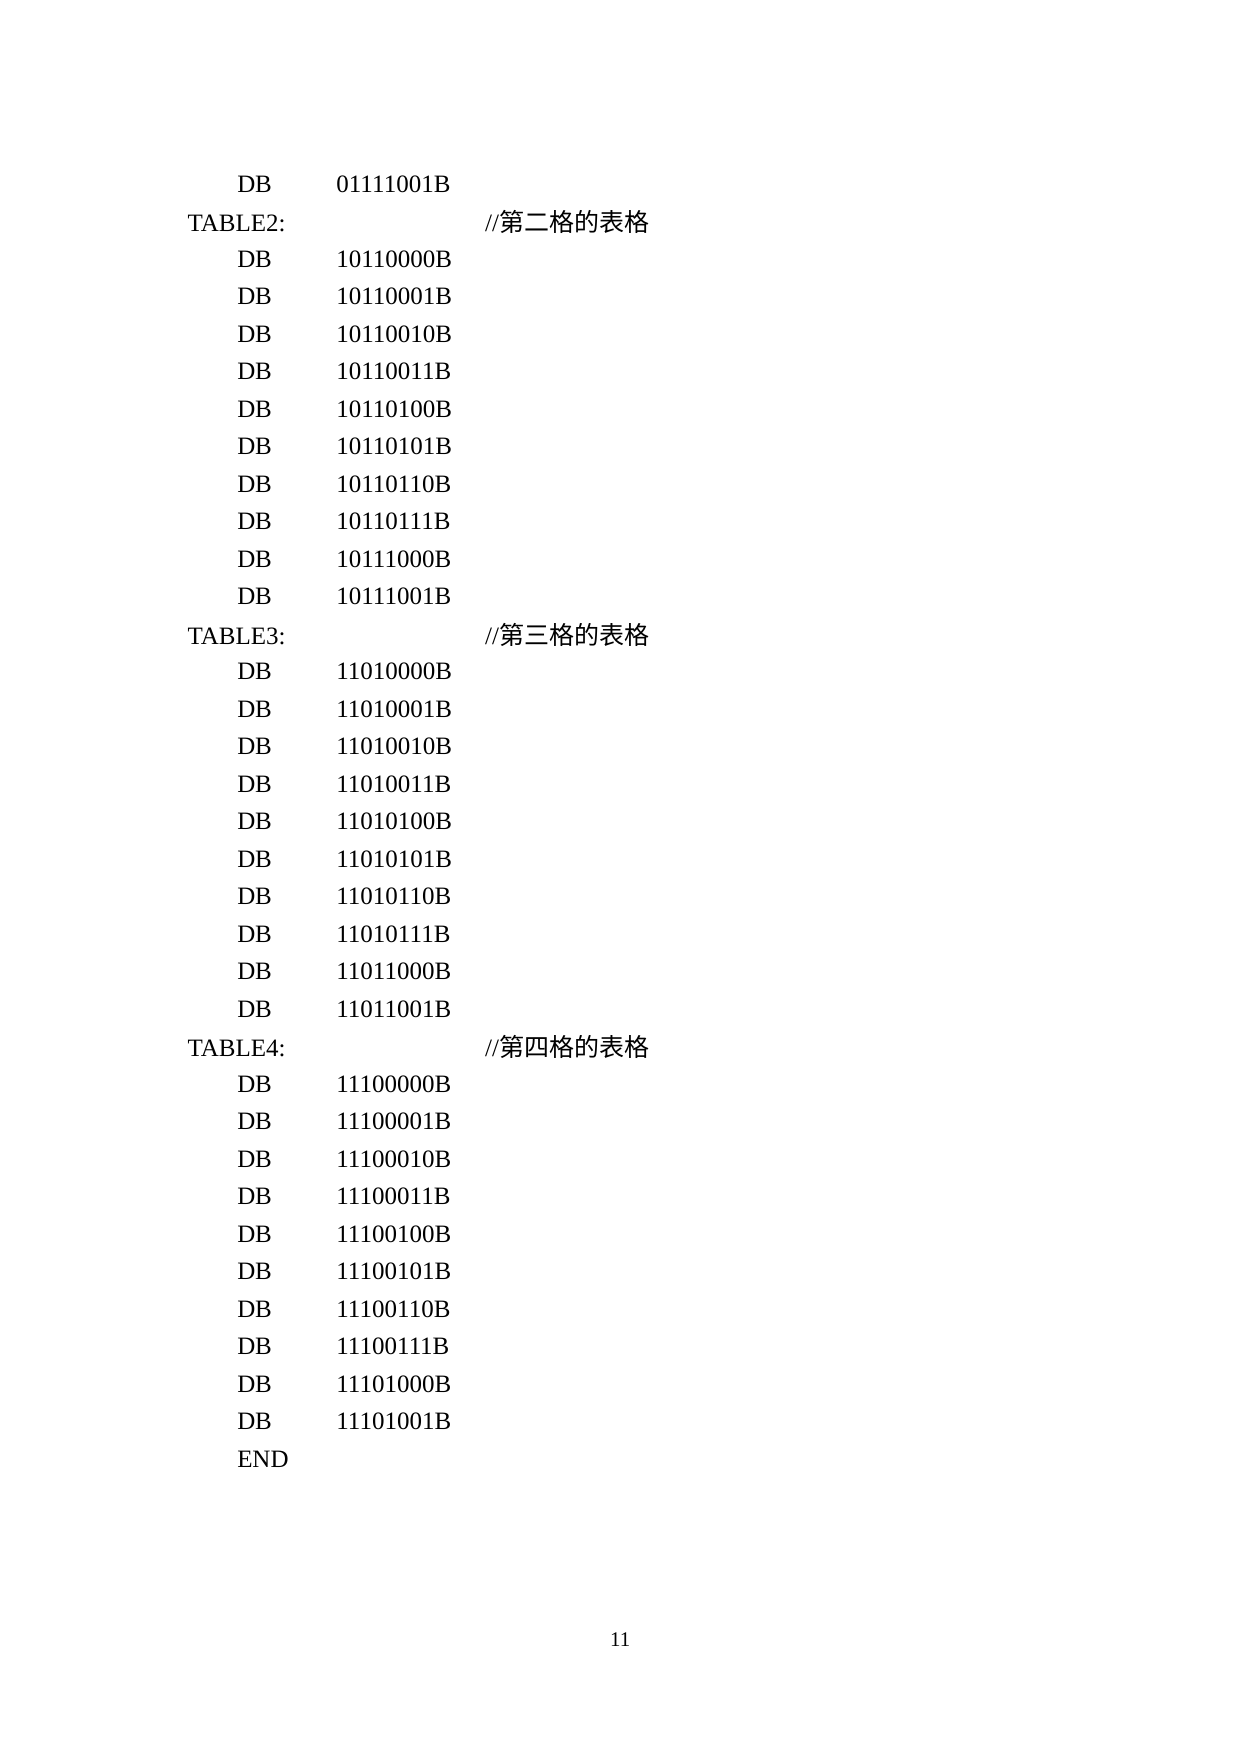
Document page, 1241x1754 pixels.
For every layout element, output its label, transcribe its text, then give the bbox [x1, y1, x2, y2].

text DB 11010110B [187, 877, 1028, 914]
text DB 11010000B [187, 652, 1028, 689]
text DB 10110100B [187, 389, 1028, 427]
text DB 11100100B [187, 1214, 1028, 1252]
text TABLE3: //第三格的表格 [187, 614, 1028, 652]
text DB 10110101B [187, 427, 1028, 464]
text DB 11010001B [187, 689, 1028, 727]
text END [187, 1439, 1028, 1477]
text DB 11010101B [187, 839, 1028, 877]
text DB 11101000B [187, 1364, 1028, 1402]
text DB 11010010B [187, 727, 1028, 764]
text DB 11010111B [187, 914, 1028, 952]
text DB 10110000B [187, 239, 1028, 277]
text DB 10110001B [187, 277, 1028, 314]
text DB 11100011B [187, 1177, 1028, 1214]
text TABLE4: //第四格的表格 [187, 1027, 1028, 1064]
text DB 11011000B [187, 952, 1028, 989]
text DB 10110110B [187, 464, 1028, 502]
text DB 11100111B [187, 1327, 1028, 1364]
text DB 11100101B [187, 1252, 1028, 1289]
text DB 11100000B [187, 1064, 1028, 1102]
text DB 11100110B [187, 1289, 1028, 1327]
text DB 01111001B [187, 164, 1028, 202]
text DB 11100010B [187, 1139, 1028, 1177]
text DB 10111001B [187, 577, 1028, 614]
text DB 11101001B [187, 1402, 1028, 1439]
text DB 11011001B [187, 989, 1028, 1027]
text TABLE2: //第二格的表格 [187, 202, 1028, 239]
text DB 10110010B [187, 314, 1028, 352]
text DB 11100001B [187, 1102, 1028, 1139]
text DB 10111000B [187, 539, 1028, 577]
text DB 10110111B [187, 502, 1028, 539]
text DB 11010100B [187, 802, 1028, 839]
text DB 10110011B [187, 352, 1028, 389]
text DB 11010011B [187, 764, 1028, 802]
